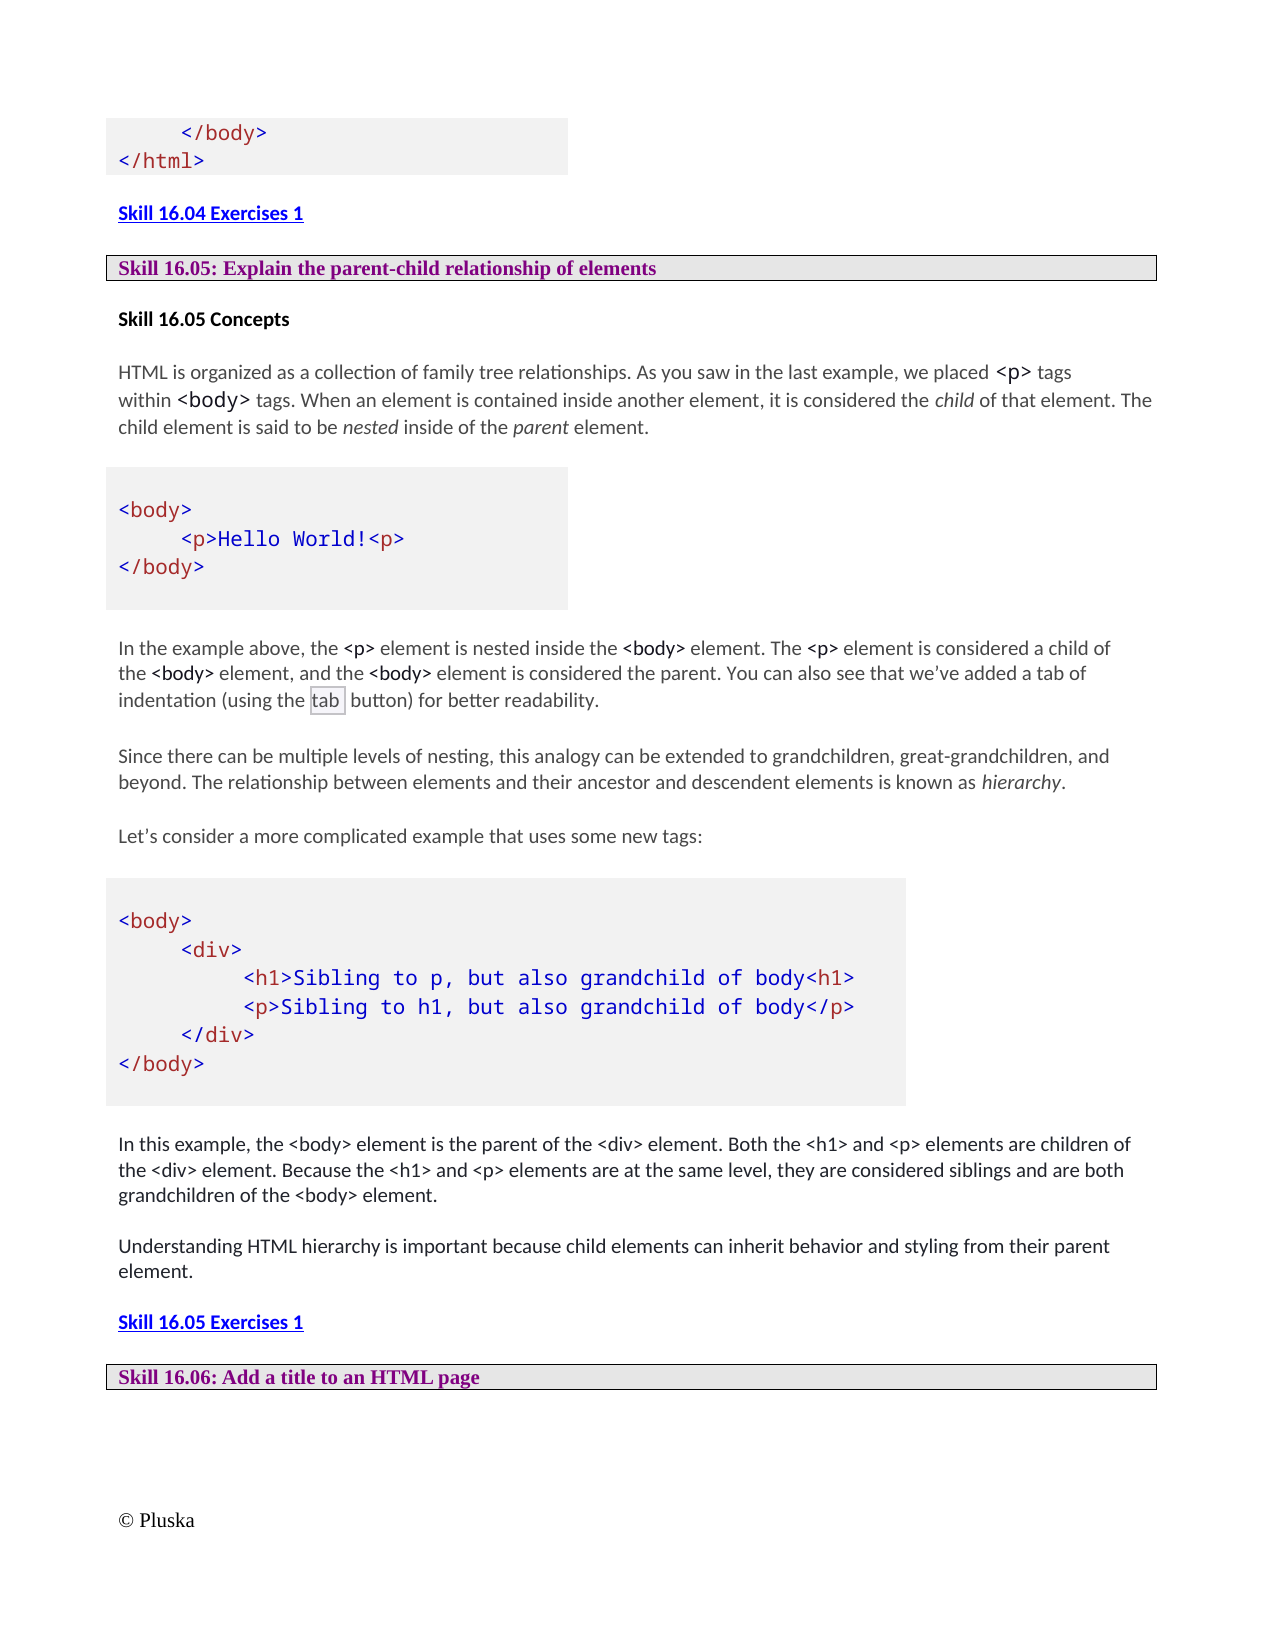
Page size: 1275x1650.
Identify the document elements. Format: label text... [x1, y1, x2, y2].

text In this example, the <body> element is the parent of the <div> element. Both the <h1> and <p> elements are children of the <div> element. Because the <h1> and <p> elements are at the same level, they are considered siblings and are both grandchildren of the <body> element. [118, 1131, 1157, 1208]
text Let’s consider a more complicated example that uses some new tags: [118, 824, 1157, 849]
text Skill 16.04 Exercises 1 [118, 200, 1157, 226]
text Skill 16.05 Concepts [118, 306, 1157, 332]
text In the example above, the <p> element is nested inside the <body> element. The <p> element is considered a child of the <body> element, and the <body> element is considered the parent. You can also see that we’ve added a tab of indentation (using the tab button) for better readability. [118, 635, 1157, 714]
table_header Skill 16.05: Explain the parent-child relationship of elements [107, 256, 1156, 280]
text HTML is organized as a collection of family tree relationships. As you saw in the last example, we placed <p> tags within <body> tags. When an element is contained inside another element, it is considered the child of that element. The child element is said to be nested inside of the parent element. [118, 357, 1157, 439]
text Since there can be multiple levels of nesting, this analogy can be extended to grandchildren, great-grandchildren, and beyond. The relationship between elements and their ancestor and descendent elements is known as hierarchy. [118, 744, 1157, 794]
text Skill 16.05 Exercises 1 [118, 1309, 1157, 1335]
table_header Skill 16.06: Add a title to an HTML page [107, 1365, 1156, 1389]
table_header <body> <p>Hello World!<p> </body> [106, 467, 568, 610]
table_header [106, 118, 568, 175]
text Understanding HTML hierarchy is important because child elements can inherit behavior and styling from their parent element. [118, 1233, 1157, 1284]
table_header <body> <div> <h1>Sibling to p, but also grandchild of body<h1> <p>Sibling to h1, but also grandchild of body</p> </div> </body> [106, 878, 906, 1106]
